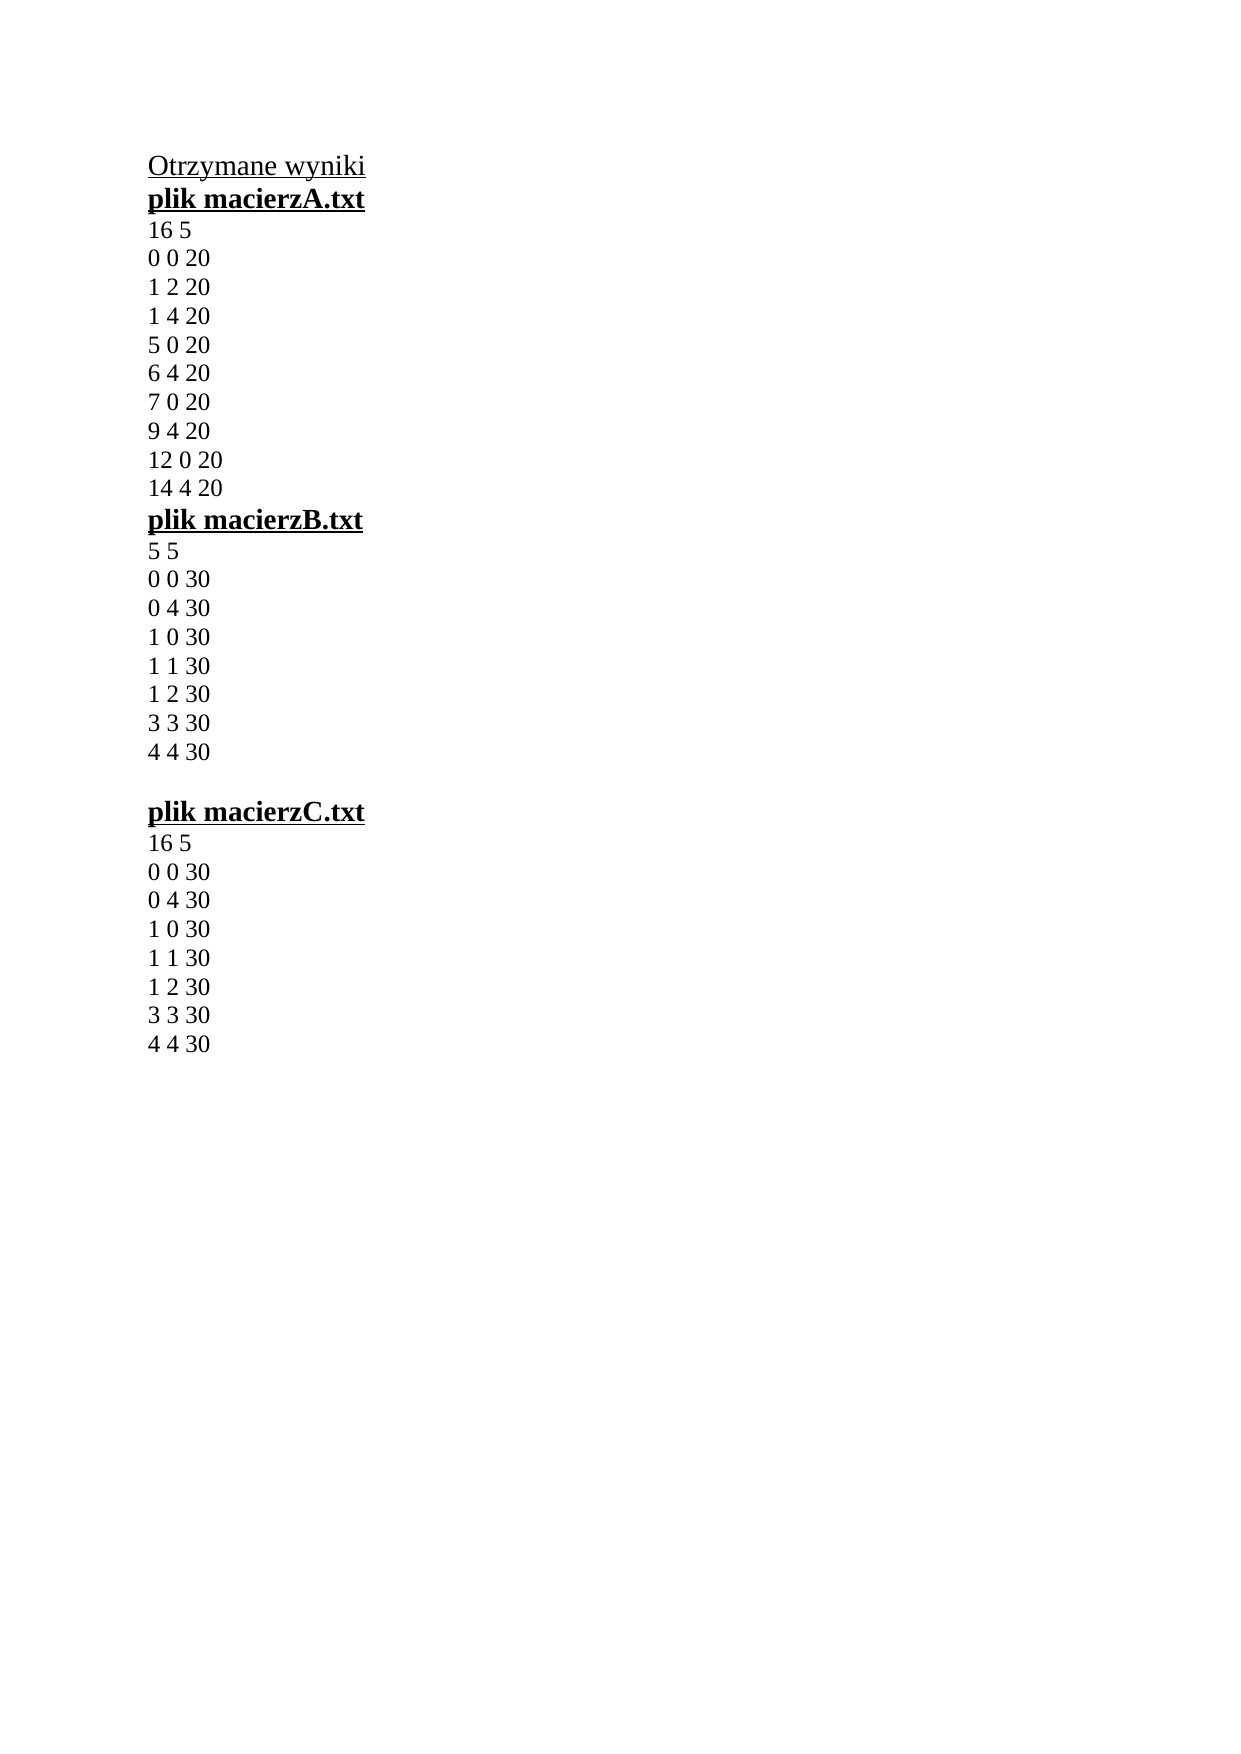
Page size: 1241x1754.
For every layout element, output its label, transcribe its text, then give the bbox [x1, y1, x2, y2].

text 1 4 20 [148, 301, 1093, 330]
text 1 2 30 [148, 679, 1093, 708]
text plik macierzB.txt [148, 502, 1093, 536]
text 0 0 30 [148, 857, 1093, 886]
text 1 2 30 [148, 972, 1093, 1001]
text 3 3 30 [148, 708, 1093, 737]
text 1 2 20 [148, 272, 1093, 301]
text 0 4 30 [148, 593, 1093, 622]
text plik macierzC.txt [148, 794, 1093, 828]
text 1 1 30 [148, 943, 1093, 972]
text plik macierzA.txt [148, 181, 1093, 215]
text 4 4 30 [148, 737, 1093, 766]
text 12 0 20 [148, 445, 1093, 473]
text 0 0 30 [148, 564, 1093, 593]
text 5 0 20 [148, 330, 1093, 358]
text 4 4 30 [148, 1029, 1093, 1058]
text 16 5 [148, 828, 1093, 857]
text 5 5 [148, 536, 1093, 564]
text 3 3 30 [148, 1001, 1093, 1029]
text 7 0 20 [148, 387, 1093, 416]
text 6 4 20 [148, 358, 1093, 387]
text Otrzymane wyniki [148, 148, 1093, 181]
text 0 4 30 [148, 886, 1093, 914]
text 16 5 [148, 215, 1093, 243]
text 1 0 30 [148, 622, 1093, 651]
text 1 1 30 [148, 651, 1093, 679]
text 1 0 30 [148, 914, 1093, 943]
text 0 0 20 [148, 243, 1093, 272]
text 9 4 20 [148, 416, 1093, 445]
text 14 4 20 [148, 473, 1093, 502]
